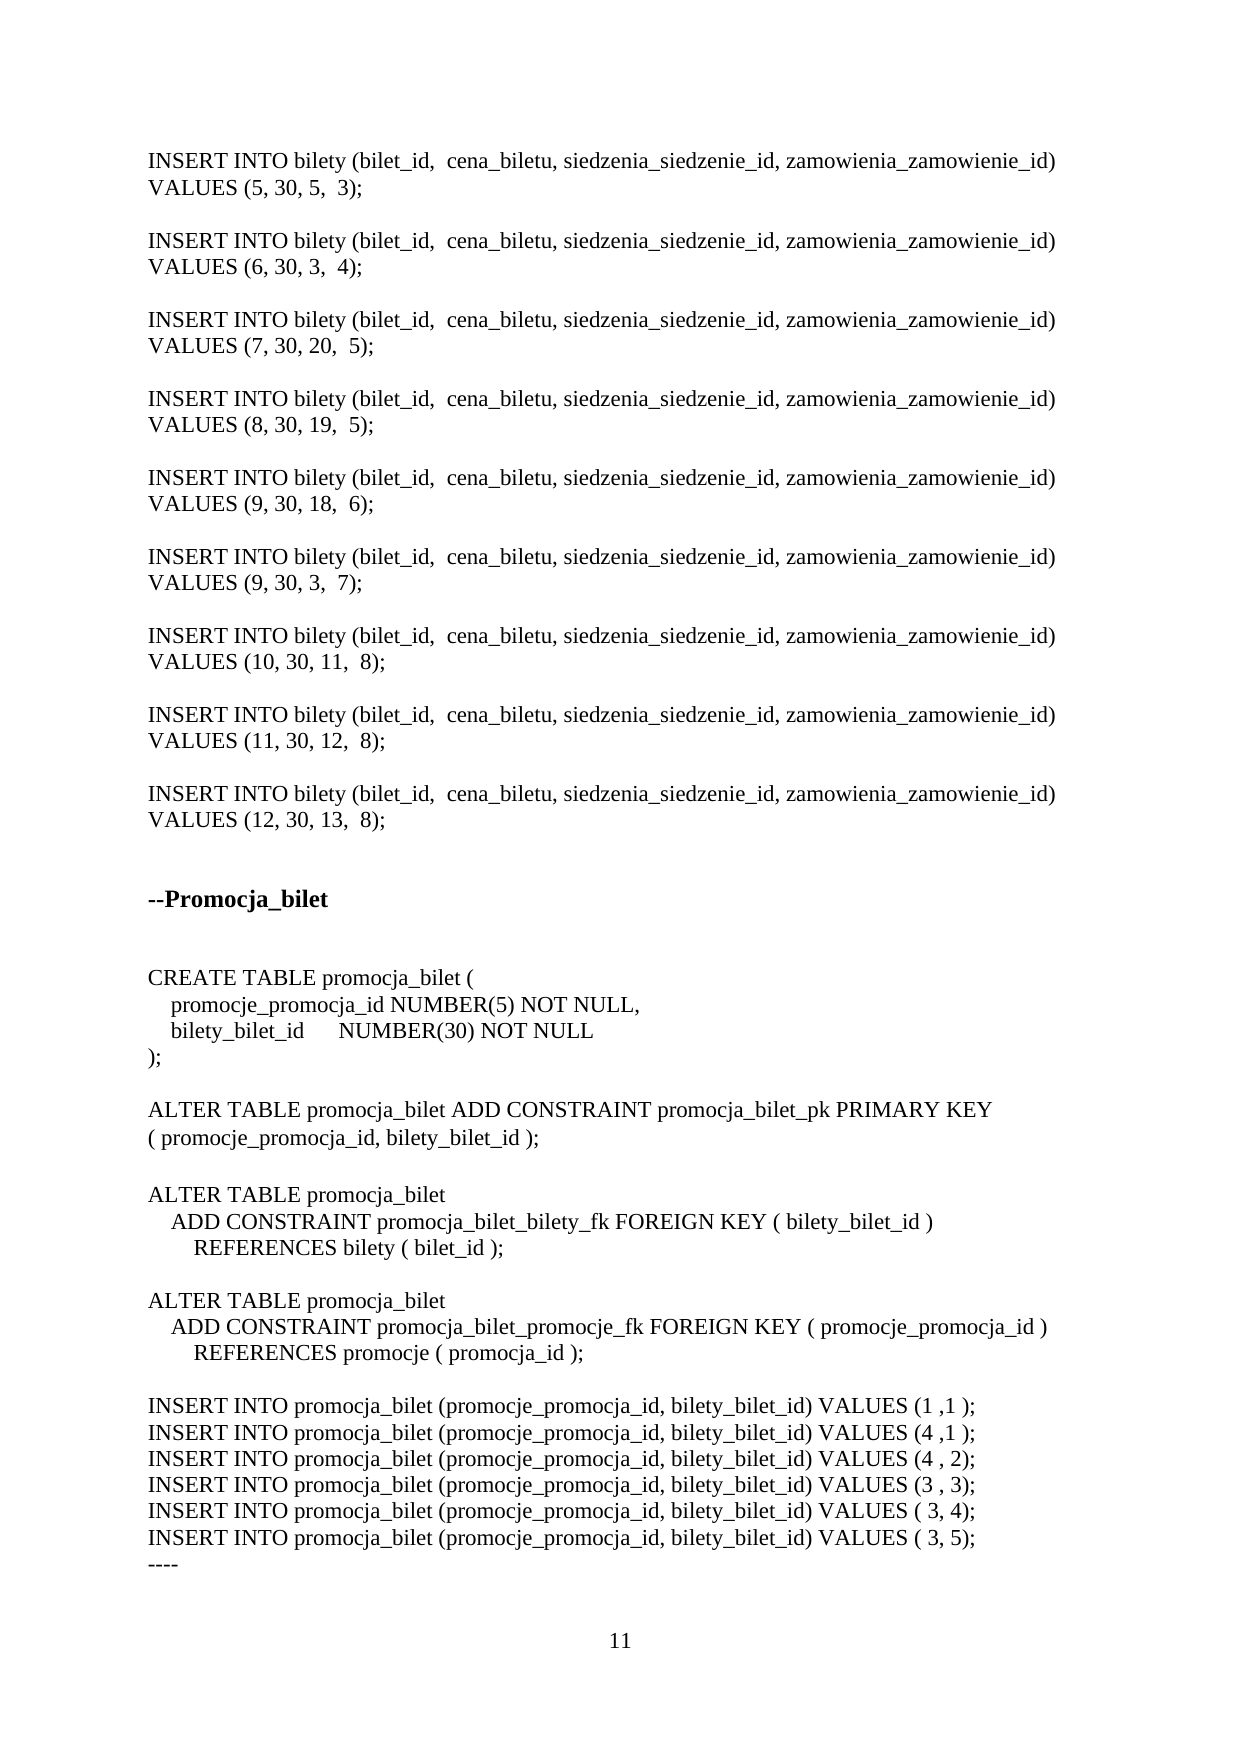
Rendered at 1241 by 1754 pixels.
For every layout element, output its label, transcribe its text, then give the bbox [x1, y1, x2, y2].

text INSERT INTO bilety (bilet_id, cena_biletu, siedzenia_siedzenie_id, zamowienia_zamowienie_id) VALUES (5, 30, 5, 3); [148, 148, 1093, 200]
text INSERT INTO bilety (bilet_id, cena_biletu, siedzenia_siedzenie_id, zamowienia_zamowienie_id) VALUES (11, 30, 12, 8); [148, 701, 1093, 754]
text INSERT INTO bilety (bilet_id, cena_biletu, siedzenia_siedzenie_id, zamowienia_zamowienie_id) VALUES (10, 30, 11, 8); [148, 622, 1093, 675]
text ); [148, 1043, 1093, 1070]
text INSERT INTO promocja_bilet (promocje_promocja_id, bilety_bilet_id) VALUES (4 , 2); [148, 1445, 1093, 1471]
text REFERENCES bilety ( bilet_id ); [148, 1234, 1093, 1260]
text ALTER TABLE promocja_bilet [148, 1181, 1093, 1208]
text INSERT INTO bilety (bilet_id, cena_biletu, siedzenia_siedzenie_id, zamowienia_zamowienie_id) VALUES (12, 30, 13, 8); [148, 780, 1093, 833]
text INSERT INTO promocja_bilet (promocje_promocja_id, bilety_bilet_id) VALUES ( 3, 5); [148, 1524, 1093, 1550]
text ADD CONSTRAINT promocja_bilet_bilety_fk FOREIGN KEY ( bilety_bilet_id ) [148, 1208, 1093, 1234]
text INSERT INTO bilety (bilet_id, cena_biletu, siedzenia_siedzenie_id, zamowienia_zamowienie_id) VALUES (9, 30, 18, 6); [148, 464, 1093, 517]
subtitle --Promocja_bilet [148, 884, 1093, 913]
text INSERT INTO bilety (bilet_id, cena_biletu, siedzenia_siedzenie_id, zamowienia_zamowienie_id) VALUES (8, 30, 19, 5); [148, 385, 1093, 437]
text promocje_promocja_id NUMBER(5) NOT NULL, [148, 991, 1093, 1017]
text CREATE TABLE promocja_bilet ( [148, 964, 1093, 991]
text INSERT INTO promocja_bilet (promocje_promocja_id, bilety_bilet_id) VALUES (4 ,1 ); [148, 1418, 1093, 1445]
text bilety_bilet_id NUMBER(30) NOT NULL [148, 1017, 1093, 1043]
text ALTER TABLE promocja_bilet [148, 1287, 1093, 1313]
text INSERT INTO promocja_bilet (promocje_promocja_id, bilety_bilet_id) VALUES ( 3, 4); [148, 1498, 1093, 1524]
text ADD CONSTRAINT promocja_bilet_promocje_fk FOREIGN KEY ( promocje_promocja_id ) [148, 1313, 1093, 1339]
text ---- [148, 1550, 1093, 1577]
text ALTER TABLE promocja_bilet ADD CONSTRAINT promocja_bilet_pk PRIMARY KEY ( promocje_promocja_id, bilety_bilet_id ); [148, 1096, 1093, 1151]
text INSERT INTO promocja_bilet (promocje_promocja_id, bilety_bilet_id) VALUES (1 ,1 ); [148, 1392, 1093, 1418]
text INSERT INTO bilety (bilet_id, cena_biletu, siedzenia_siedzenie_id, zamowienia_zamowienie_id) VALUES (9, 30, 3, 7); [148, 543, 1093, 596]
text REFERENCES promocje ( promocja_id ); [148, 1339, 1093, 1366]
text INSERT INTO bilety (bilet_id, cena_biletu, siedzenia_siedzenie_id, zamowienia_zamowienie_id) VALUES (6, 30, 3, 4); [148, 227, 1093, 279]
text INSERT INTO promocja_bilet (promocje_promocja_id, bilety_bilet_id) VALUES (3 , 3); [148, 1471, 1093, 1498]
text INSERT INTO bilety (bilet_id, cena_biletu, siedzenia_siedzenie_id, zamowienia_zamowienie_id) VALUES (7, 30, 20, 5); [148, 306, 1093, 358]
